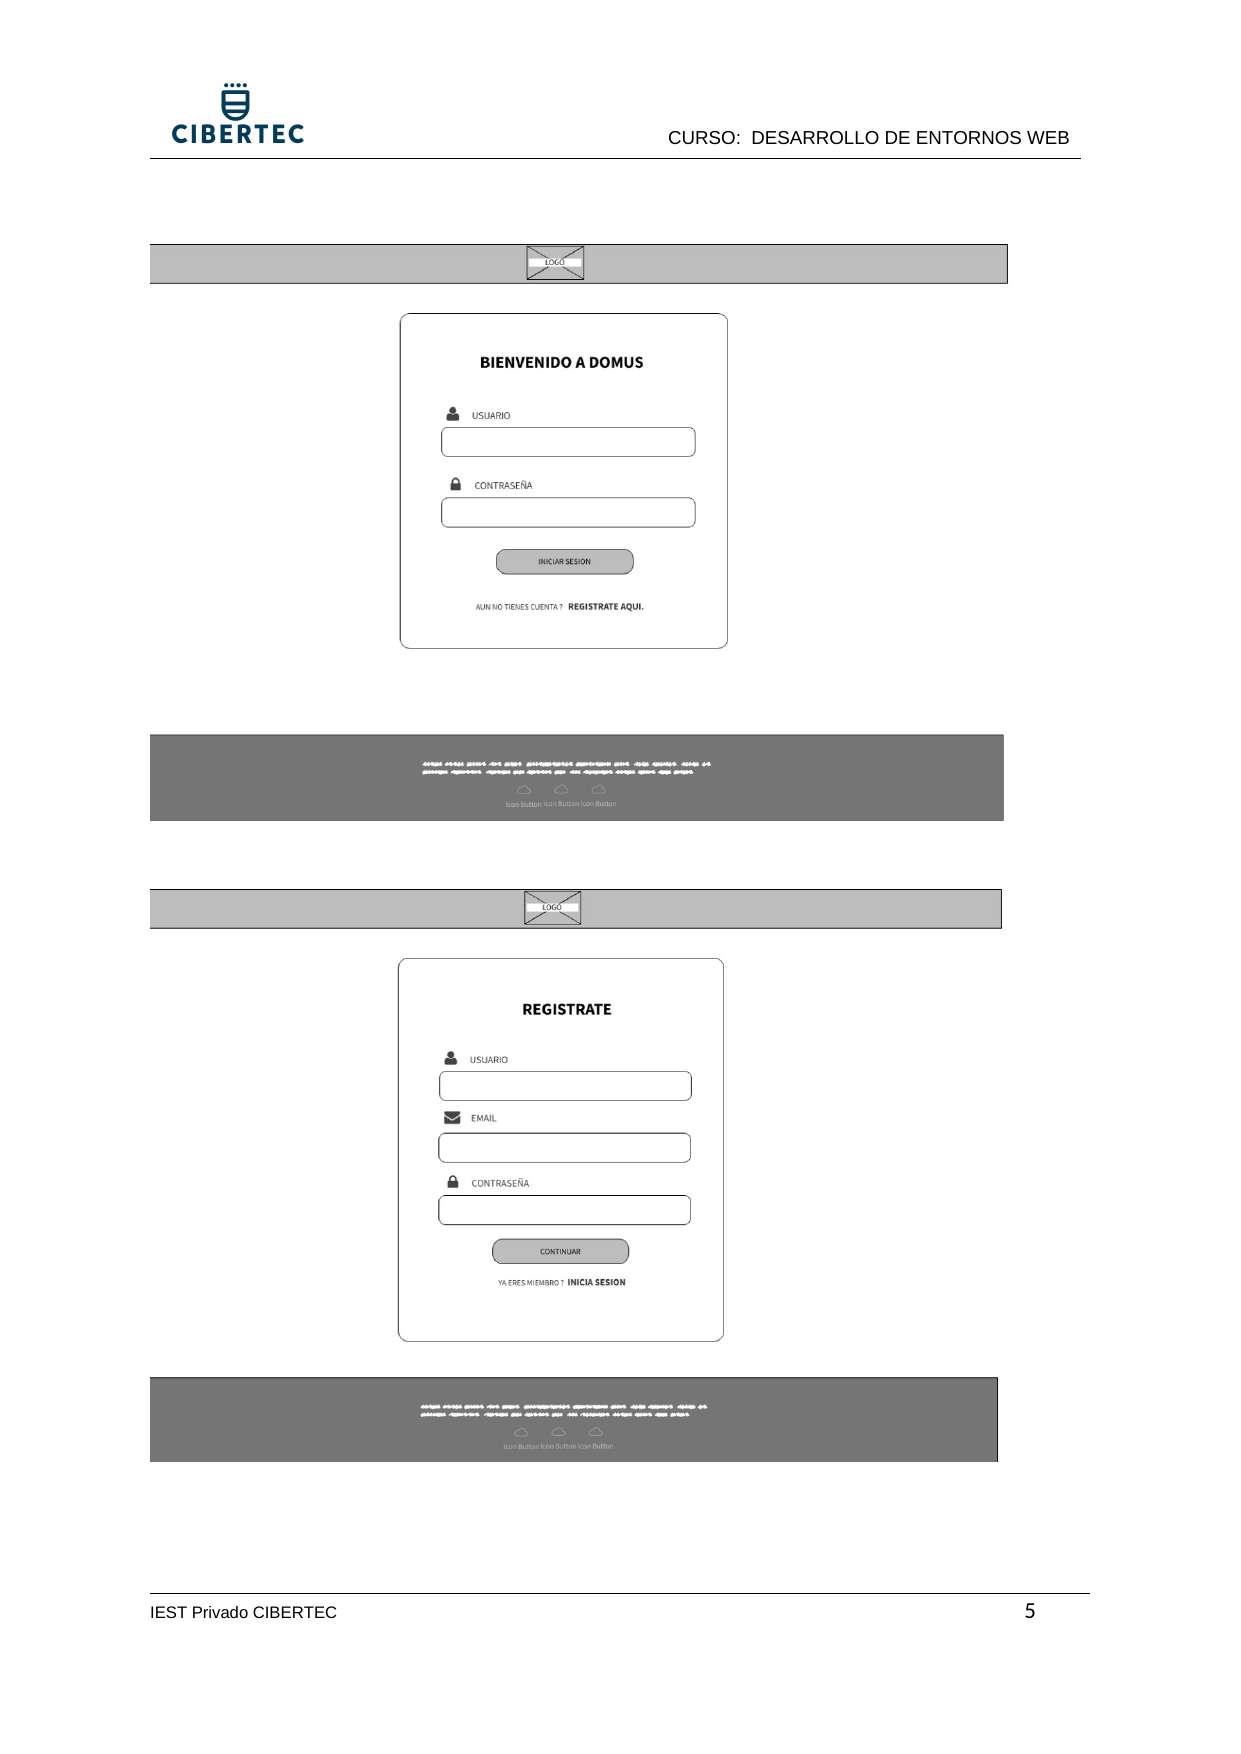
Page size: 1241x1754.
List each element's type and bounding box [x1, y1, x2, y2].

picture [150, 244, 1040, 826]
picture [171, 81, 306, 146]
picture [150, 889, 1034, 1462]
